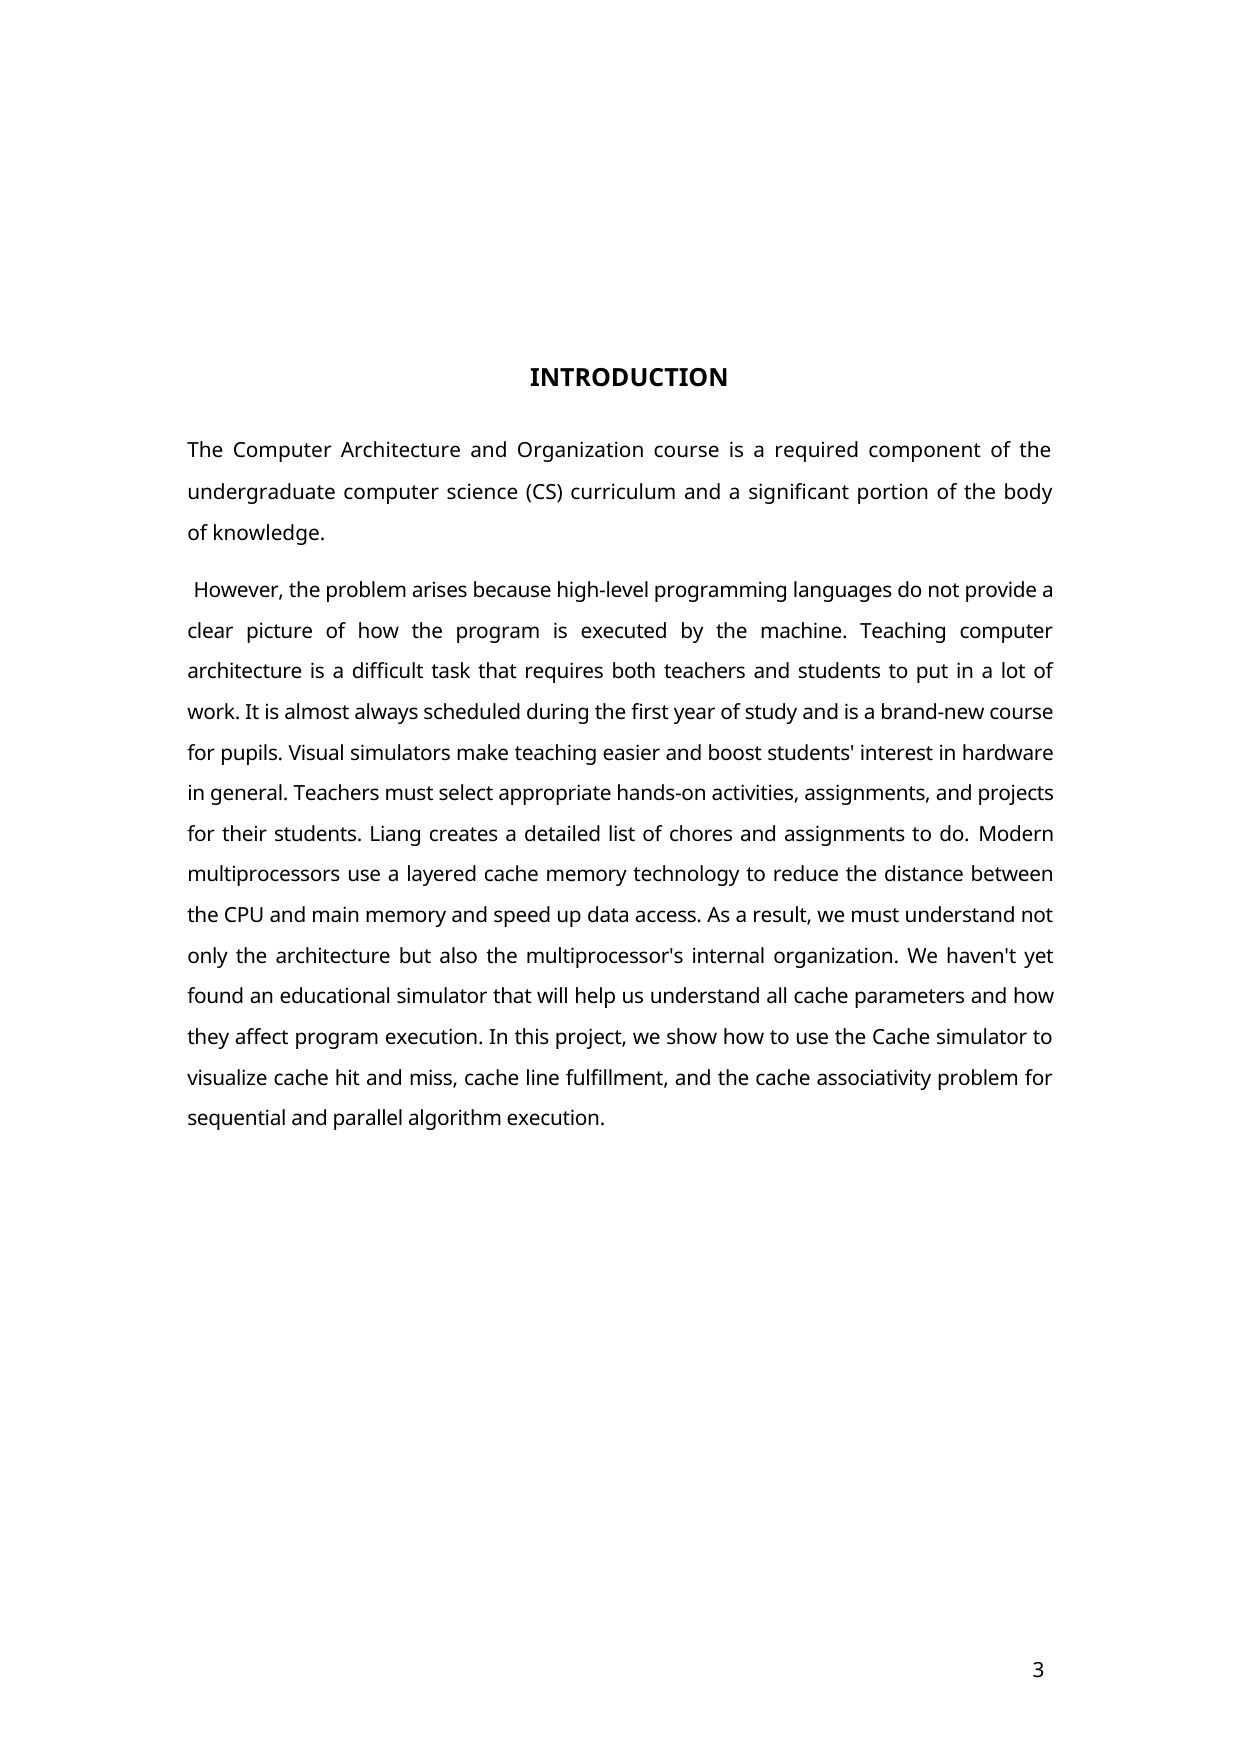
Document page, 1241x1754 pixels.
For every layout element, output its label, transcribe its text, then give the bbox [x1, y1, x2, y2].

text However, the problem arises because high-level programming languages do not provide a clear picture of how the program is executed by the machine. Teaching computer architecture is a difficult task that requires both teachers and students to put in a lot of work. It is almost always scheduled during the first year of study and is a brand-new course for pupils. Visual simulators make teaching easier and boost students' interest in hardware in general. Teachers must select appropriate hands-on activities, assignments, and projects for their students. Liang creates a detailed list of chores and assignments to do. Modern multiprocessors use a layered cache memory technology to reduce the distance between the CPU and main memory and speed up data access. As a result, we must understand not only the architecture but also the multiprocessor's internal organization. We haven't yet found an educational simulator that will help us understand all cache parameters and how they affect program execution. In this project, we show how to use the Cache simulator to visualize cache hit and miss, cache line fulfillment, and the cache associativity problem for sequential and parallel algorithm execution. [187, 575, 1054, 1132]
text INTRODUCTION [187, 360, 1071, 394]
text The Computer Architecture and Organization course is a required component of the undergraduate computer science (CS) curriculum and a significant portion of the body of knowledge. [187, 436, 1053, 546]
